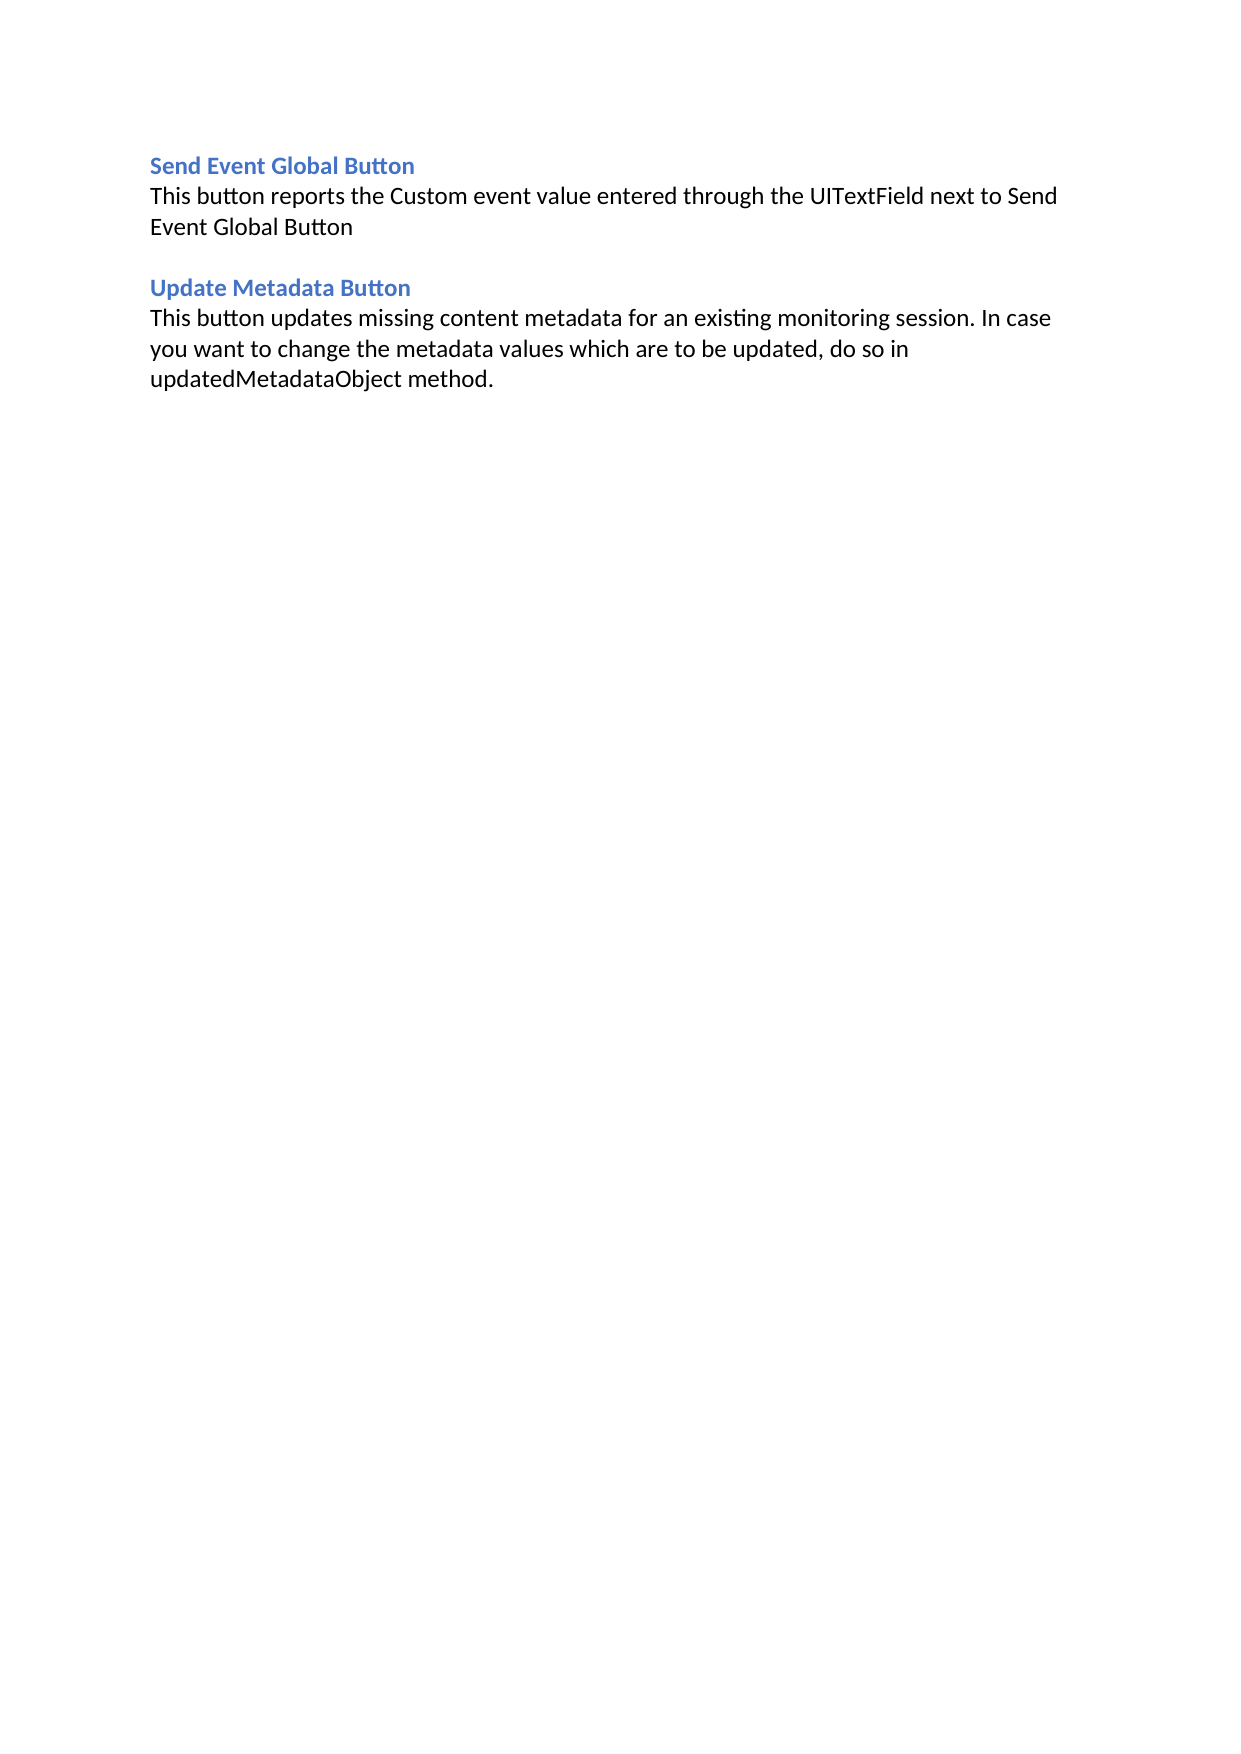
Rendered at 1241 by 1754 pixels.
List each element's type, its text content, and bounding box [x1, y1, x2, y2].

text Update Metadata Button [150, 272, 1090, 303]
text Send Event Global Button [150, 150, 1090, 181]
text This button reports the Custom event value entered through the UITextField next to Send Event Global Button [150, 181, 1090, 242]
text This button updates missing content metadata for an existing monitoring session. In case you want to change the metadata values which are to be updated, do so in updatedMetadataObject method. [150, 303, 1090, 394]
